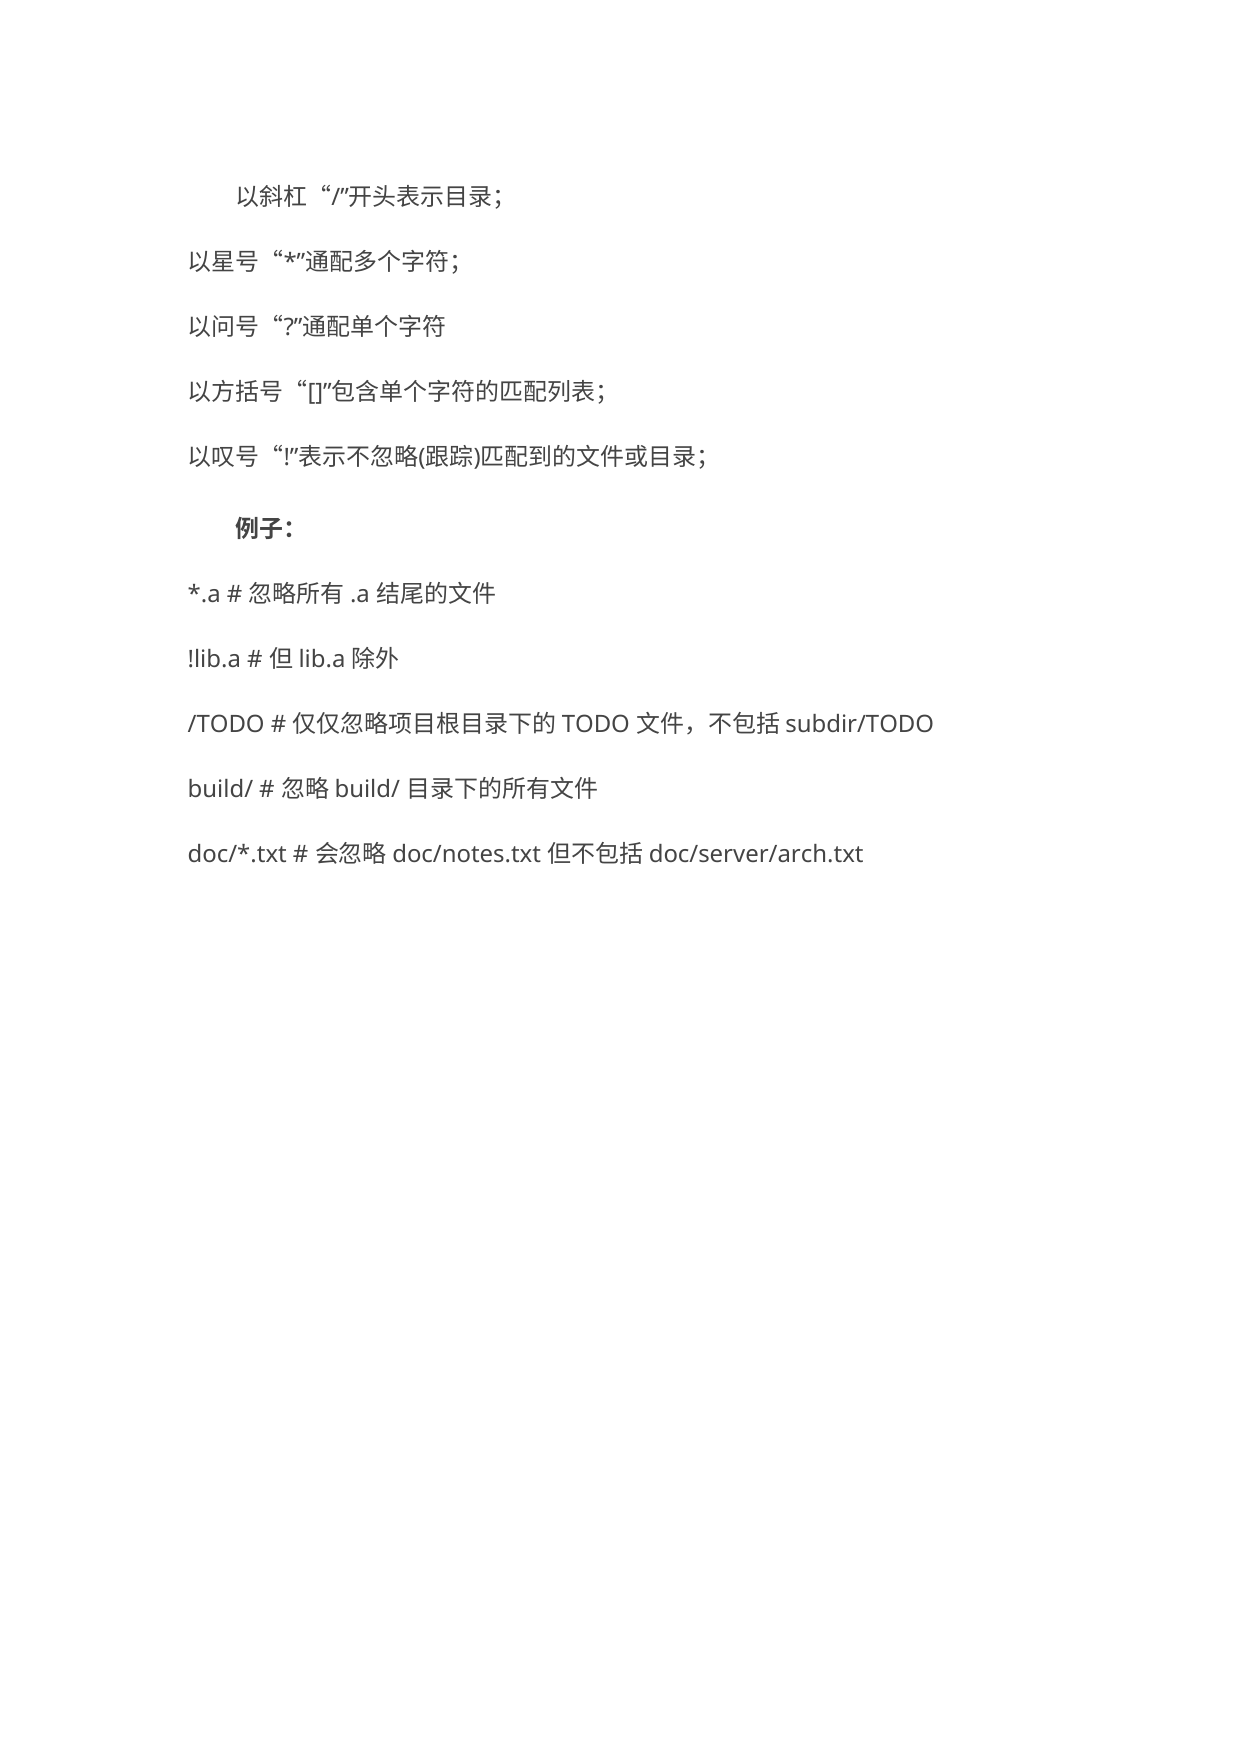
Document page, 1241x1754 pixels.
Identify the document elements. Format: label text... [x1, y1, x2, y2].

text 以斜杠“/”开头表示目录； 以星号“*”通配多个字符； 以问号“?”通配单个字符 以方括号“[]”包含单个字符的匹配列表； 以叹号“!”表示不忽略(跟踪)匹配到的文件或目录； [187, 162, 1053, 487]
text 例子： *.a # 忽略所有 .a 结尾的文件 !lib.a # 但 lib.a 除外 /TODO # 仅仅忽略项目根目录下的 TODO 文件，不包括 subdir/TODO build/ # 忽略 build/ 目录下的所有文件 doc/*.txt # 会忽略 doc/notes.txt 但不包括 doc/server/arch.txt [187, 495, 1053, 885]
